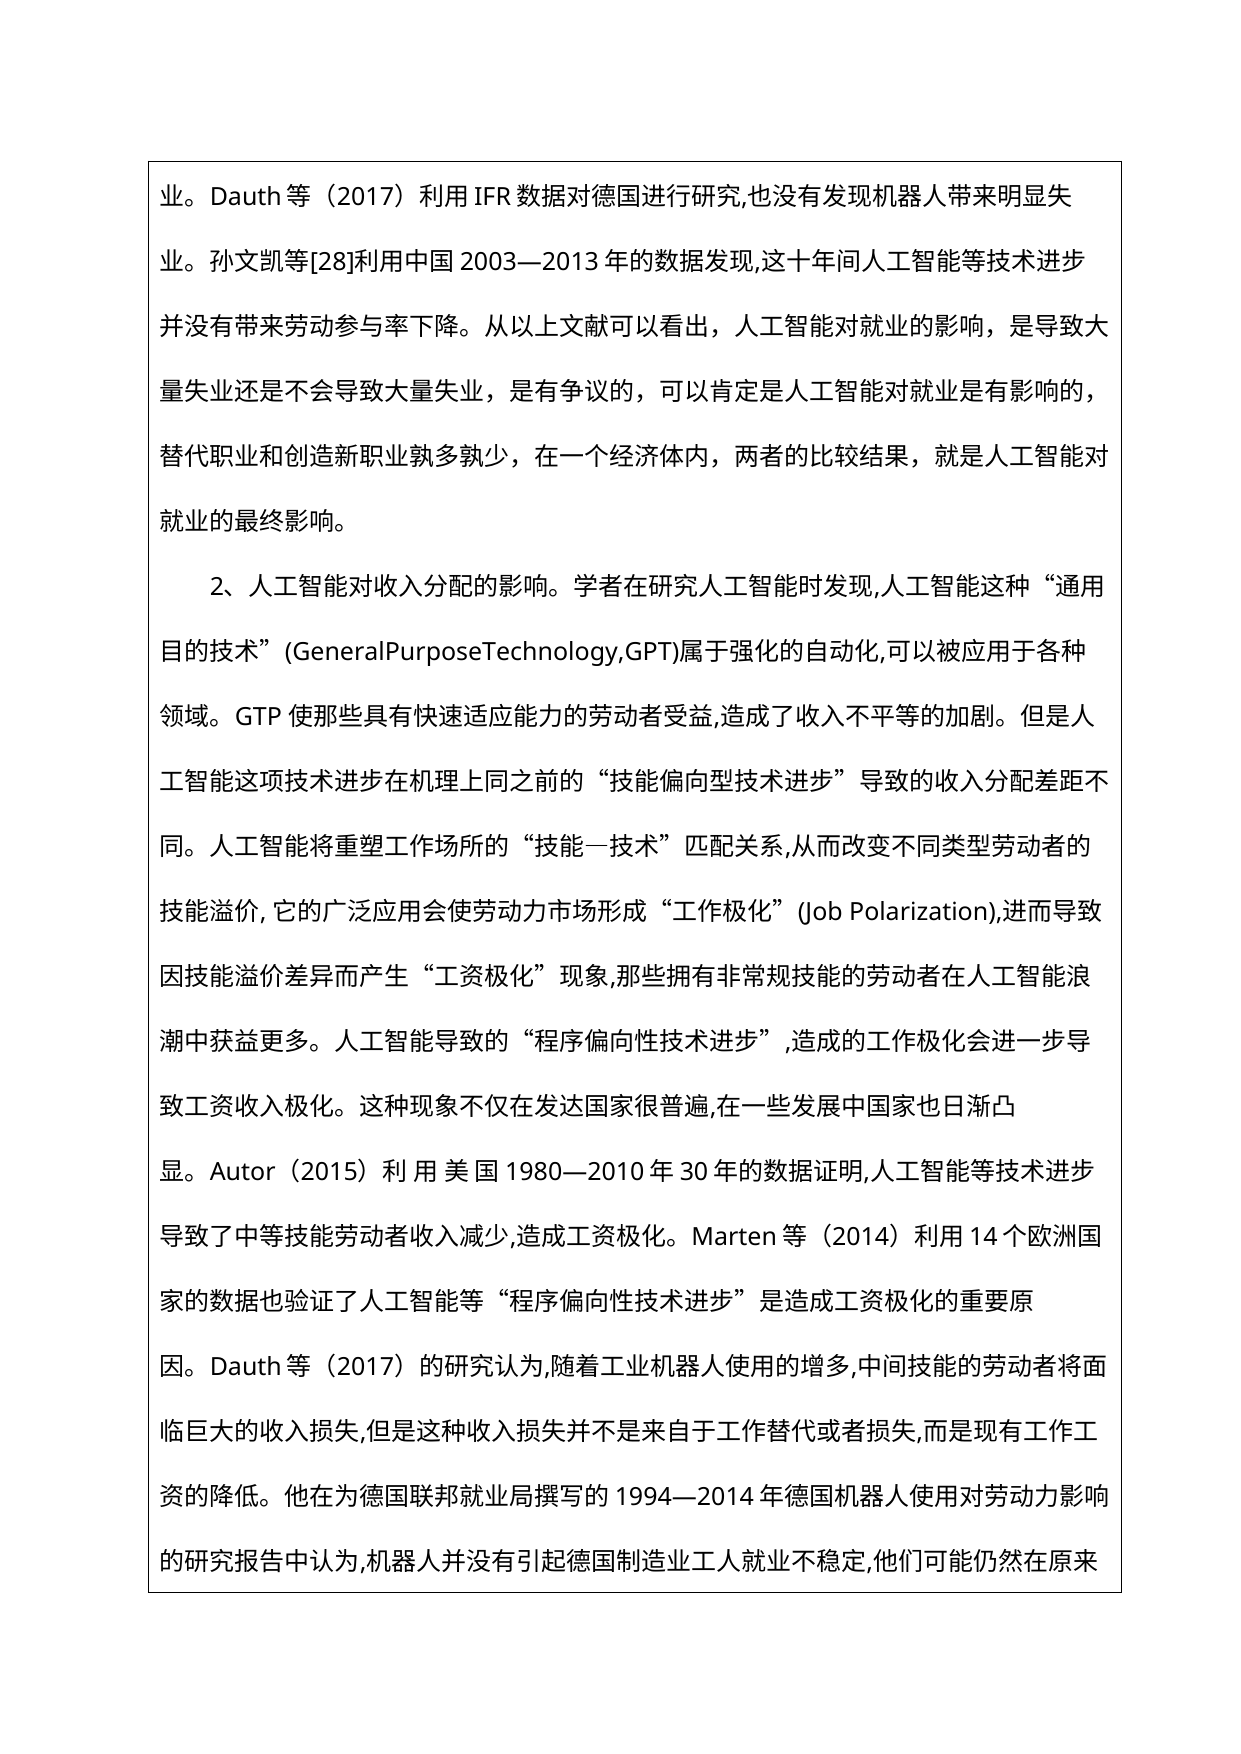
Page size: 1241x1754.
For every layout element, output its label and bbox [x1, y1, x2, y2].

table_cell [149, 162, 1121, 1592]
